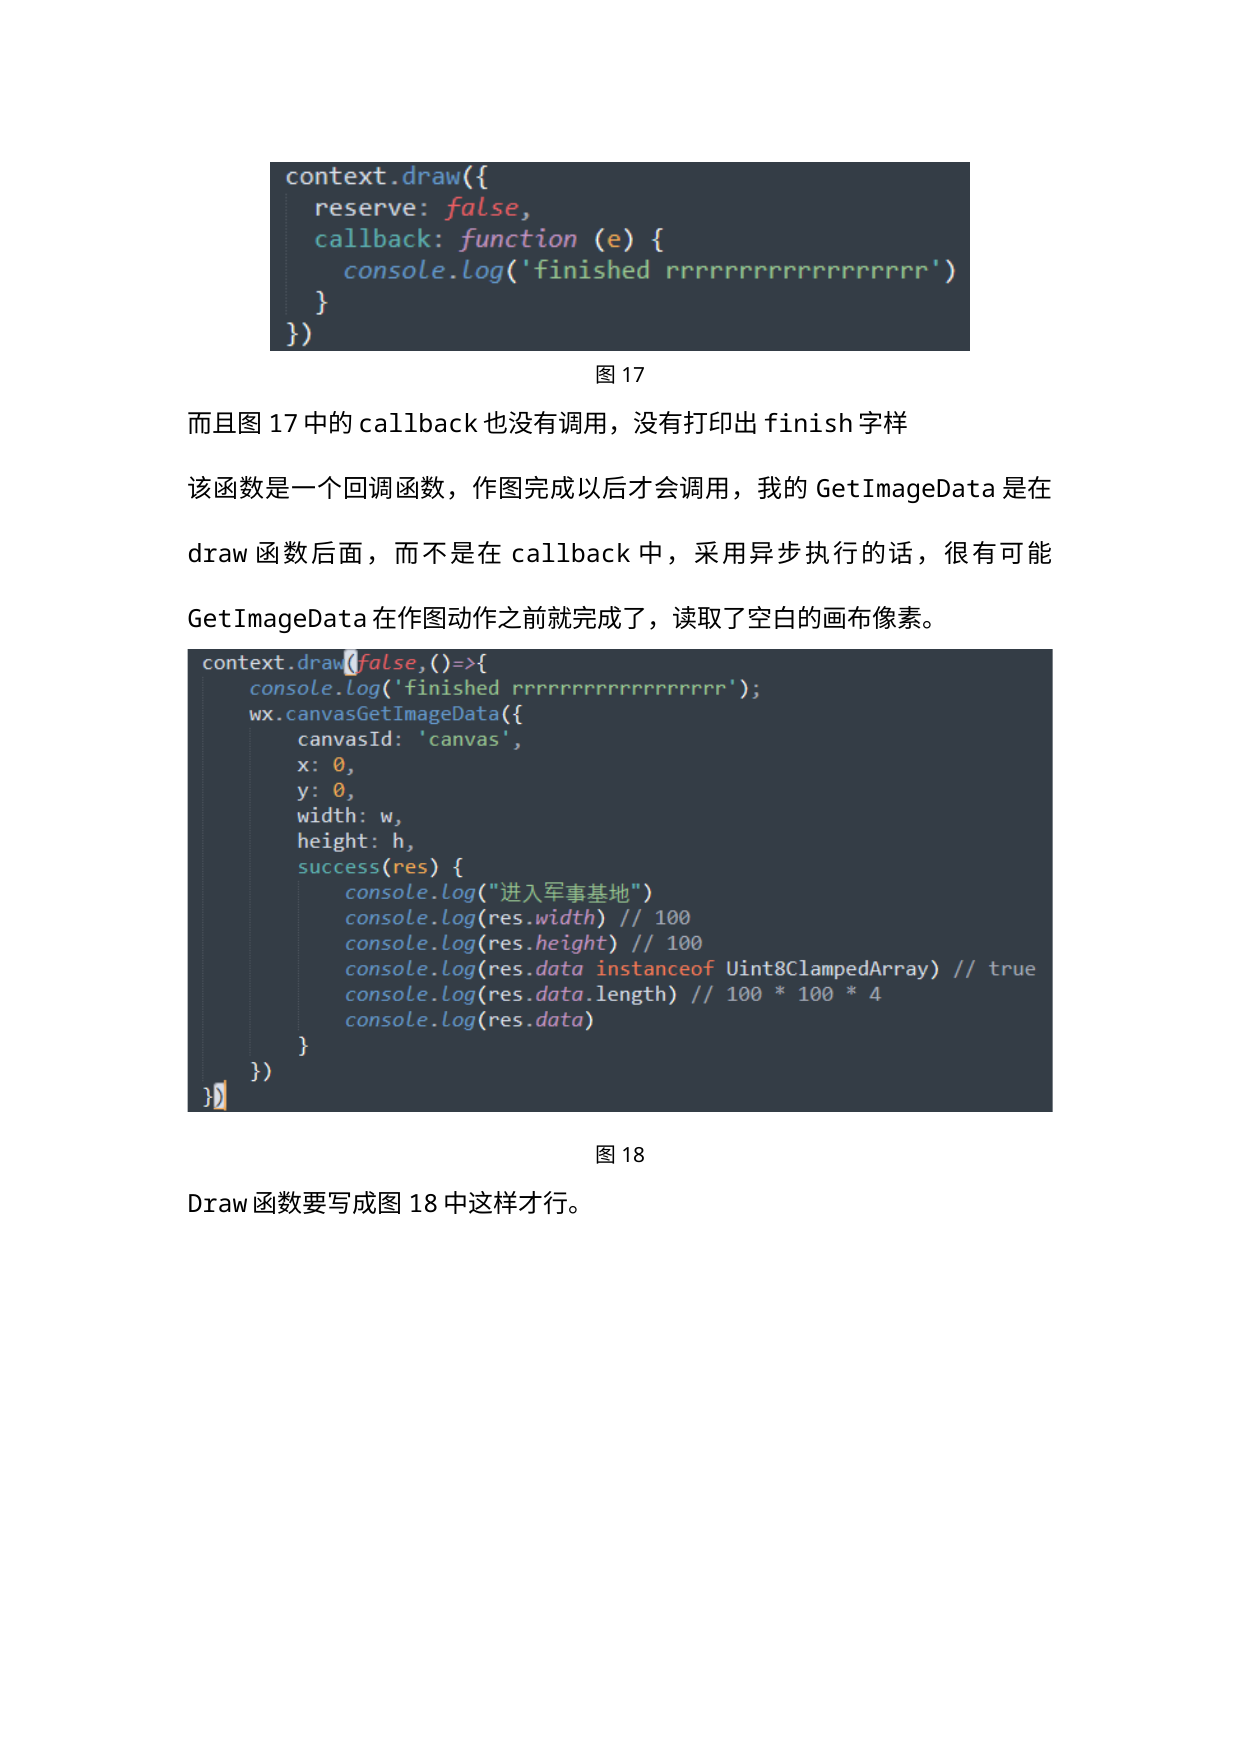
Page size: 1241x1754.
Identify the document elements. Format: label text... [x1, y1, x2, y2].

picture [270, 162, 970, 351]
text 该函数是一个回调函数，作图完成以后才会调用，我的GetImageData是在draw函数后面，而不是在callback中，采用异步执行的话，很有可能GetImageData在作图动作之前就完成了，读取了空白的画布像素。 [187, 454, 1053, 649]
text Draw函数要写成图 18中这样才行。 [187, 1169, 1053, 1234]
picture [187, 649, 1053, 1112]
text 图 18 [187, 1137, 1053, 1169]
text 而且图 17中的callback也没有调用，没有打印出finish字样 [187, 389, 1053, 454]
text 图 17 [187, 357, 1053, 389]
